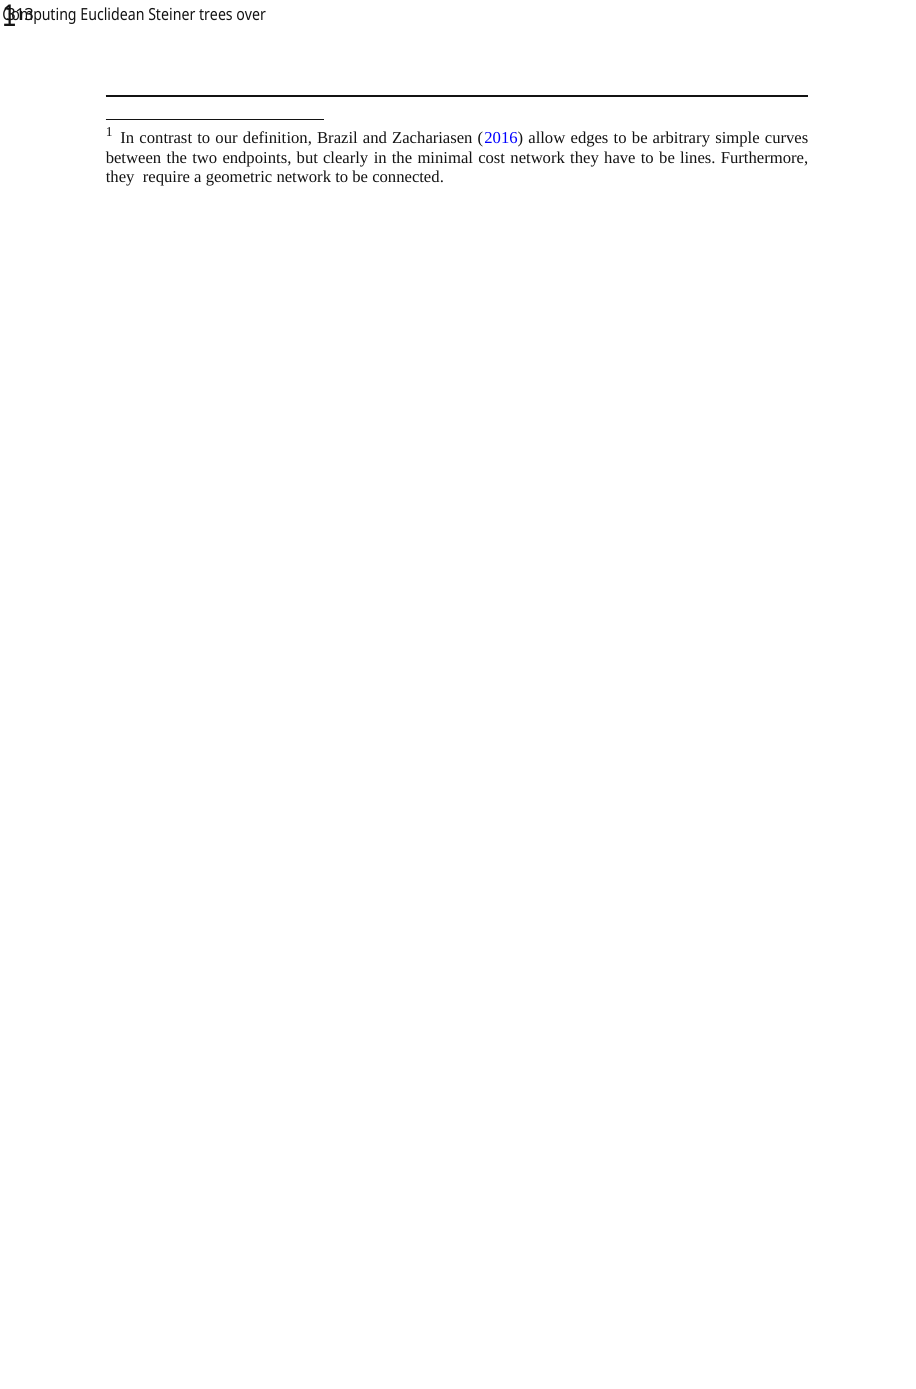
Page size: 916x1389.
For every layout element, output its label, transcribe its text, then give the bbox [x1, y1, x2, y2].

text 1 In contrast to our definition, Brazil and Zachariasen (2016) allow edges to be arbitrary simple curves between the two endpoints, but clearly in the minimal cost network they have to be lines. Furthermore, they require a geometric network to be connected. [106, 118, 809, 186]
